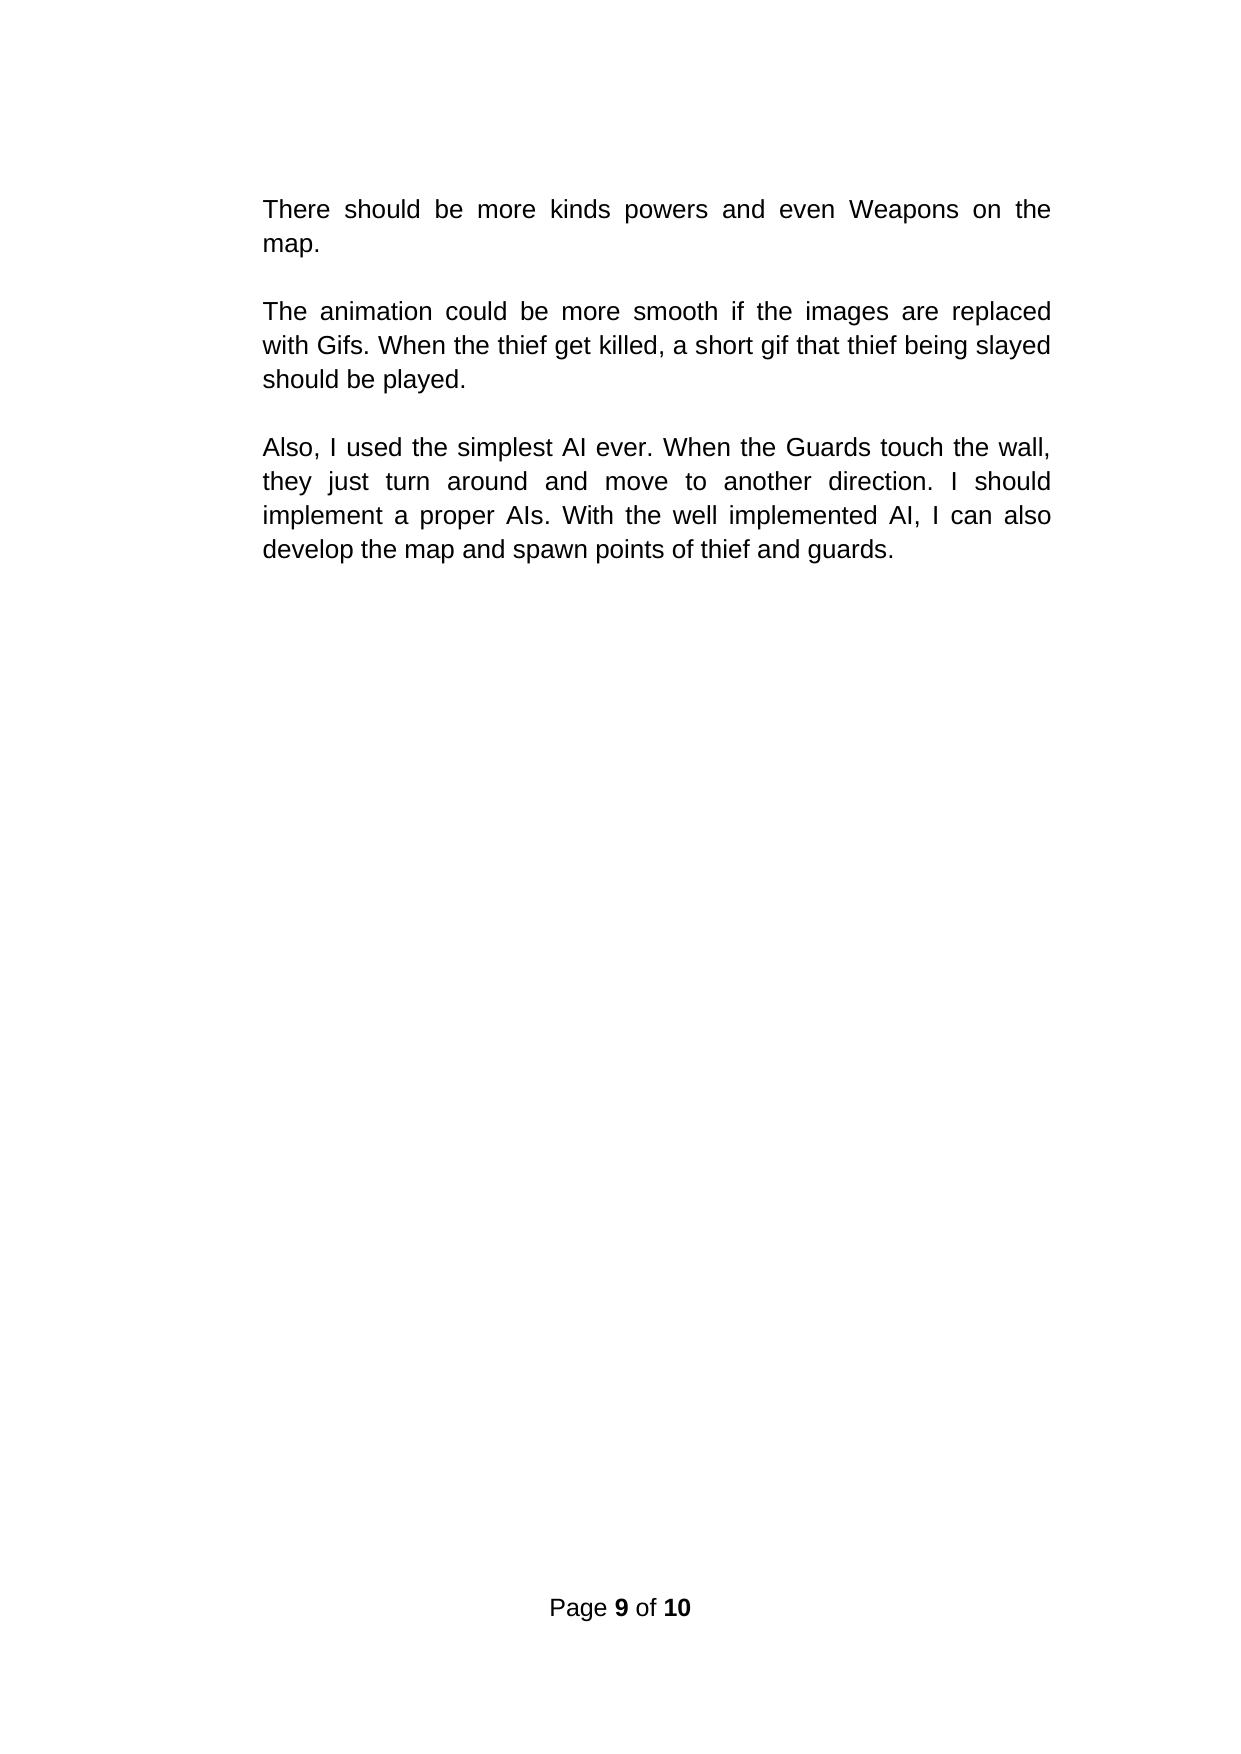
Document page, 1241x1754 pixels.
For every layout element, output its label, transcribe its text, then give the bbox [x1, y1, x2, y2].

text The animation could be more smooth if the images are replaced with Gifs. When the thief get killed, a short gif that thief being slayed should be played. [262, 294, 1053, 396]
text There should be more kinds powers and even Weapons on the map. [262, 192, 1053, 260]
text Also, I used the simplest AI ever. When the Guards touch the wall, they just turn around and move to another direction. I should implement a proper AIs. With the well implemented AI, I can also develop the map and spawn points of thief and guards. [262, 430, 1053, 566]
